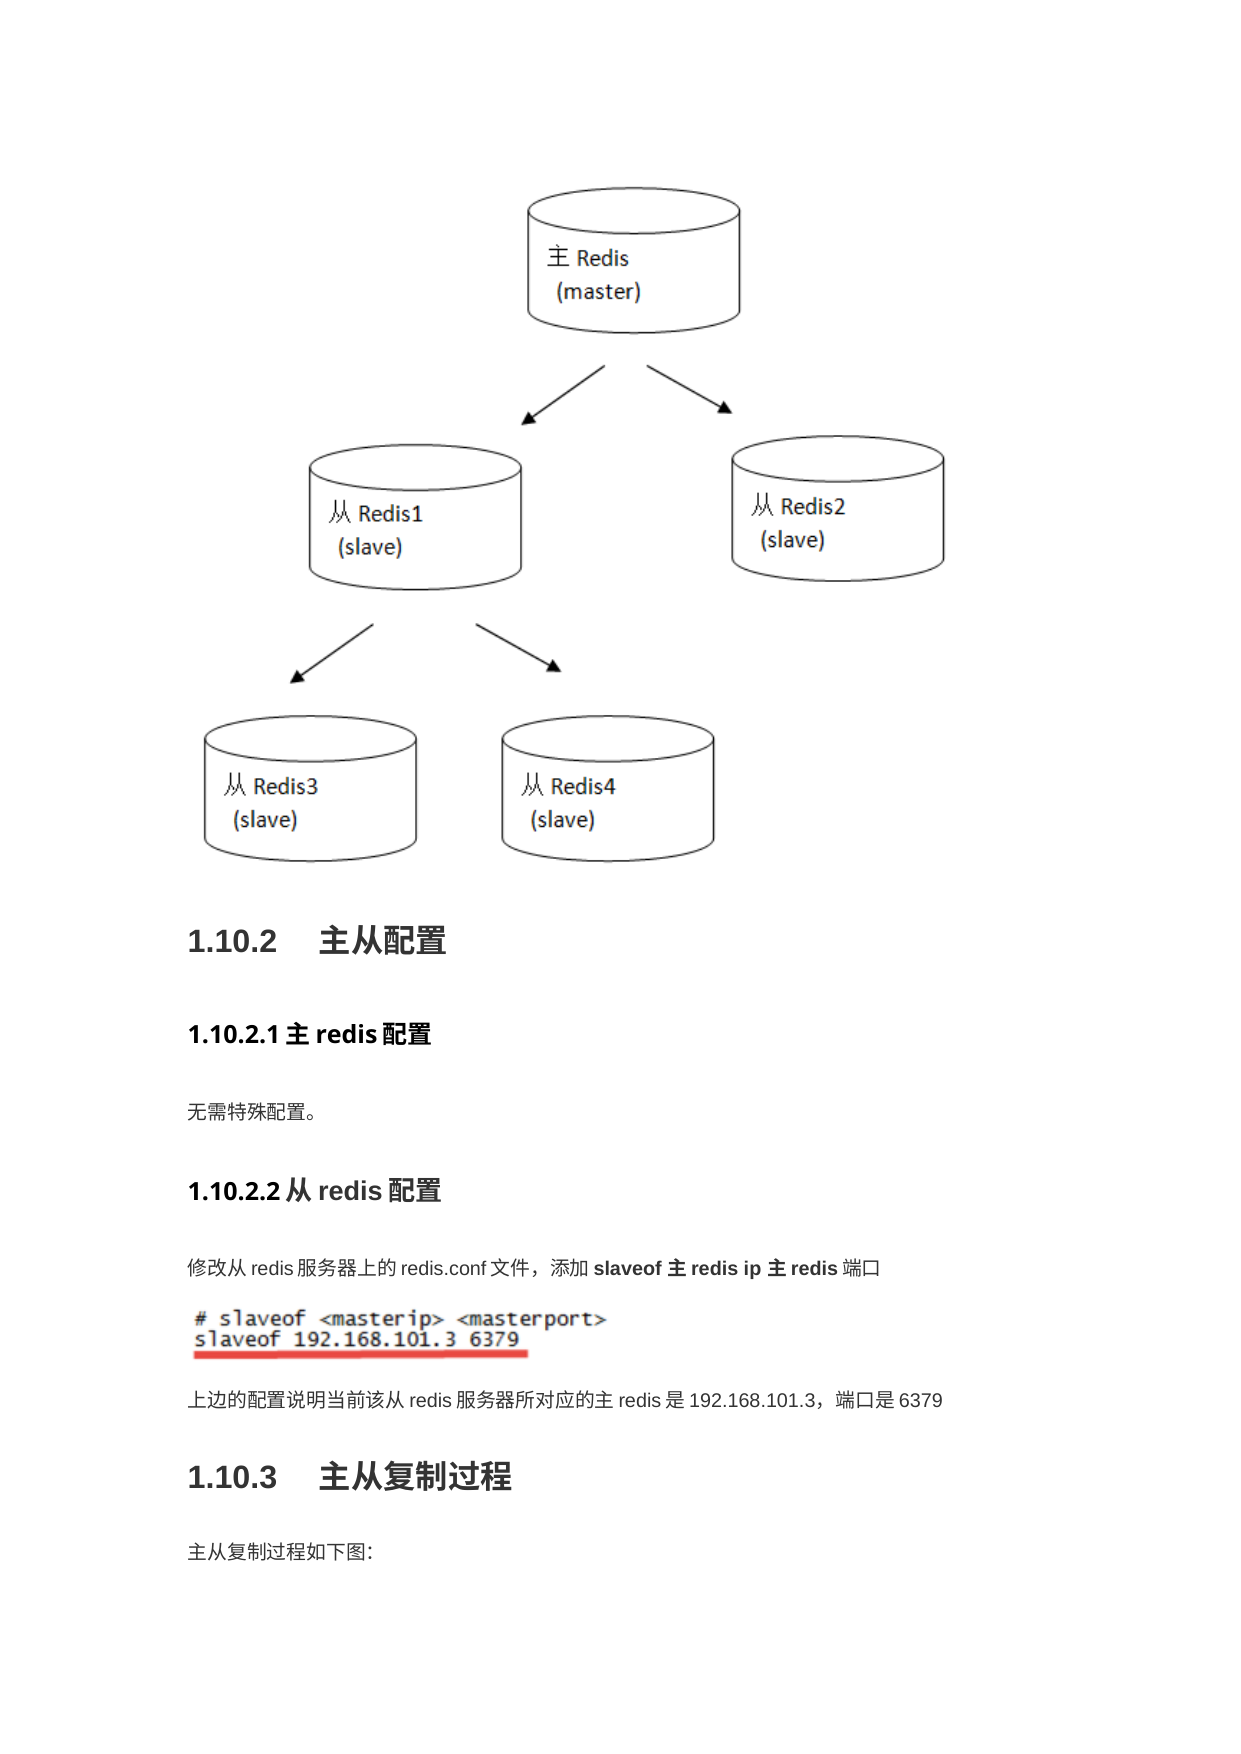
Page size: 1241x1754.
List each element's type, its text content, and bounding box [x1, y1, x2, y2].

subtitle 主从配置 [187, 906, 1053, 971]
text 无需特殊配置。 [187, 1094, 1053, 1127]
text 上边的配置说明当前该从redis服务器所对应的主redis是192.168.101.3，端口是6379 [187, 1383, 1053, 1415]
subtitle 1.10.2.2从redis配置 [187, 1156, 1053, 1221]
subtitle 主从复制过程 [187, 1442, 1053, 1507]
text 修改从redis服务器上的redis.conf文件，添加slaveof 主redis ip 主redis端口 [187, 1250, 1053, 1283]
text 主从复制过程如下图： [187, 1534, 1053, 1567]
picture [187, 170, 976, 869]
picture [187, 1302, 663, 1364]
subtitle 1.10.2.1主redis配置 [187, 1000, 1053, 1065]
